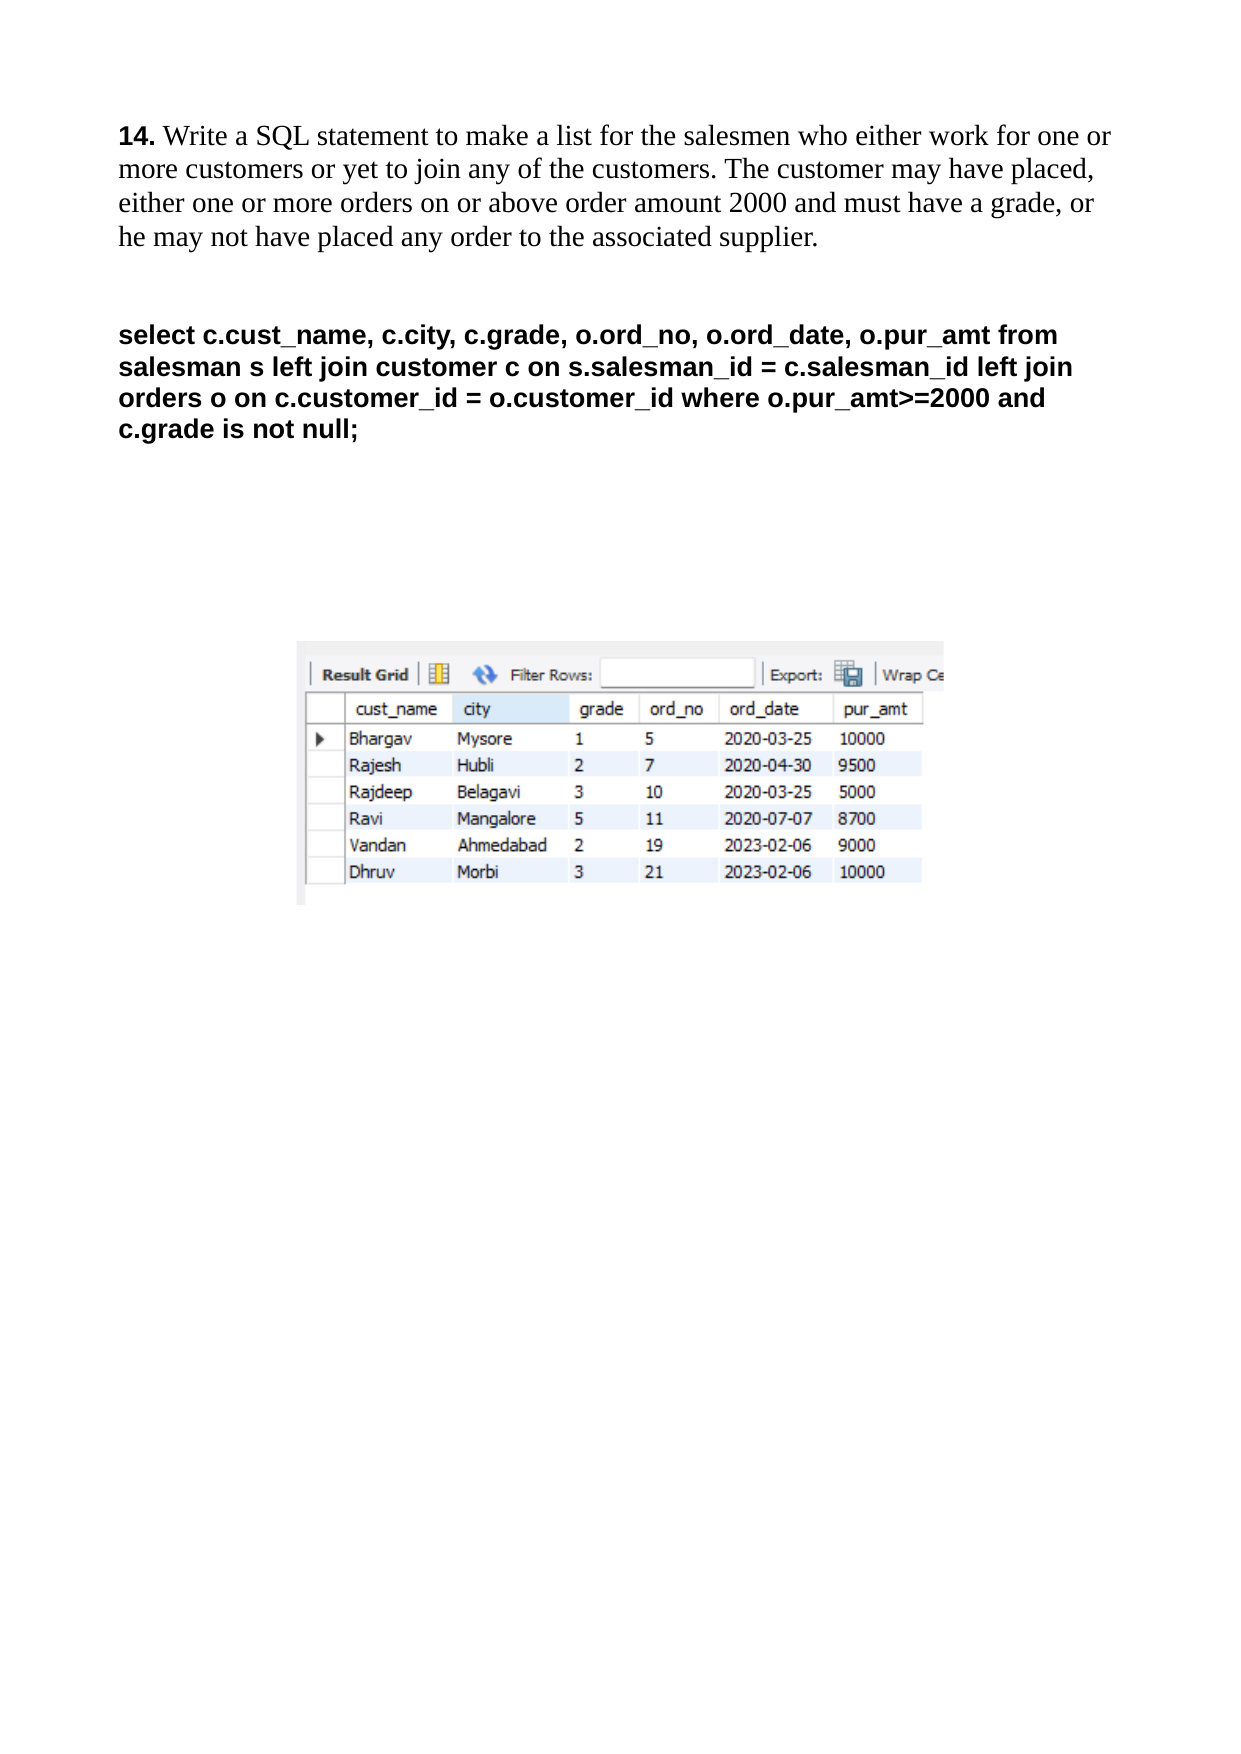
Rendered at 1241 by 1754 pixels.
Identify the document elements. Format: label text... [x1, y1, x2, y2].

text he may not have placed any order to the associated supplier. [118, 219, 1122, 252]
text either one or more orders on or above order amount 2000 and must have a grade, or [118, 185, 1122, 219]
text select c.cust_name, c.city, c.grade, o.ord_no, o.ord_date, o.pur_amt from salesman s left join customer c on s.salesman_id = c.salesman_id left join orders o on c.customer_id = o.customer_id where o.pur_amt>=2000 and c.grade is not null; [118, 319, 1122, 473]
text 14. Write a SQL statement to make a list for the salesmen who either work for one or [118, 118, 1122, 152]
text more customers or yet to join any of the customers. The customer may have placed, [118, 152, 1122, 185]
picture [296, 641, 944, 905]
